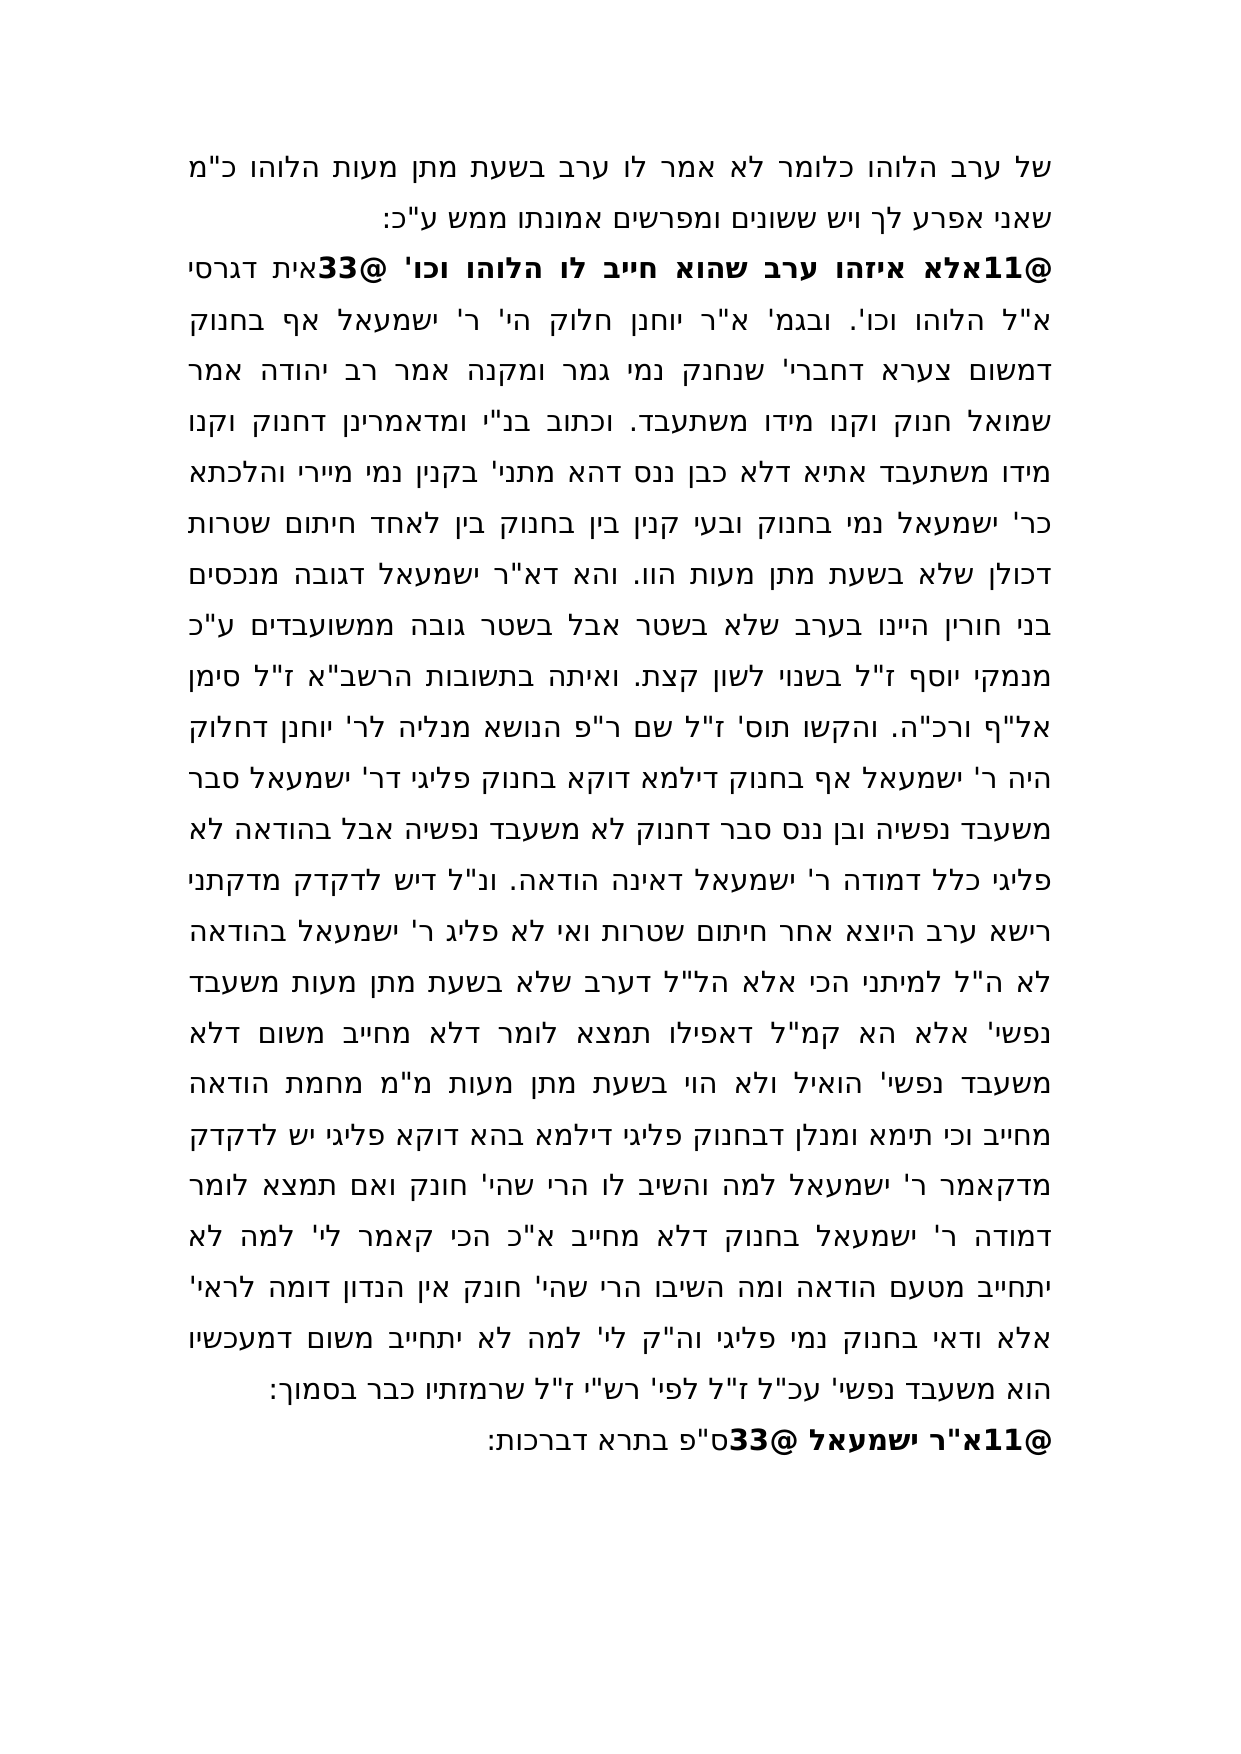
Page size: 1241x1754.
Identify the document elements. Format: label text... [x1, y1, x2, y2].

text @11אלא איזהו ערב שהוא חייב לו הלוהו וכו' @33אית דגרסי א"ל הלוהו וכו'. ובגמ' א"ר יוחנן חלוק הי' ר' ישמעאל אף בחנוק דמשום צערא דחברי' שנחנק נמי גמר ומקנה אמר רב יהודה אמר שמואל חנוק וקנו מידו משתעבד. וכתוב בנ"י ומדאמרינן דחנוק וקנו מידו משתעבד אתיא דלא כבן ננס דהא מתני' בקנין נמי מיירי והלכתא כר' ישמעאל נמי בחנוק ובעי קנין בין בחנוק בין לאחד חיתום שטרות דכולן שלא בשעת מתן מעות הוו. והא דא"ר ישמעאל דגובה מנכסים בני חורין היינו בערב שלא בשטר אבל בשטר גובה ממשועבדים ע"כ מנמקי יוסף ז"ל בשנוי לשון קצת. ואיתה בתשובות הרשב"א ז"ל סימן אל"ף ורכ"ה. והקשו תוס' ז"ל שם ר"פ הנושא מנליה לר' יוחנן דחלוק היה ר' ישמעאל אף בחנוק דילמא דוקא בחנוק פליגי דר' ישמעאל סבר משעבד נפשיה ובן ננס סבר דחנוק לא משעבד נפשיה אבל בהודאה לא פליגי כלל דמודה ר' ישמעאל דאינה הודאה. ונ"ל דיש לדקדק מדקתני רישא ערב היוצא אחר חיתום שטרות ואי לא פליג ר' ישמעאל בהודאה לא ה"ל למיתני הכי אלא הל"ל דערב שלא בשעת מתן מעות משעבד נפשי' אלא הא קמ"ל דאפילו תמצא לומר דלא מחייב משום דלא משעבד נפשי' הואיל ולא הוי בשעת מתן מעות מ"מ מחמת הודאה מחייב וכי תימא ומנלן דבחנוק פליגי דילמא בהא דוקא פליגי יש לדקדק מדקאמר ר' ישמעאל למה והשיב לו הרי שהי' חונק ואם תמצא לומר דמודה ר' ישמעאל בחנוק דלא מחייב א"כ הכי קאמר לי' למה לא יתחייב מטעם הודאה ומה השיבו הרי שהי' חונק אין הנדון דומה לראי' אלא ודאי בחנוק נמי פליגי וה"ק לי' למה לא יתחייב משום דמעכשיו הוא משעבד נפשי' עכ"ל ז"ל לפי' רש"י ז"ל שרמזתיו כבר בסמוך: [187, 252, 1053, 1406]
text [187, 150, 1053, 235]
text @11א"ר ישמעאל @33ס"פ בתרא דברכות: [187, 1423, 1053, 1457]
